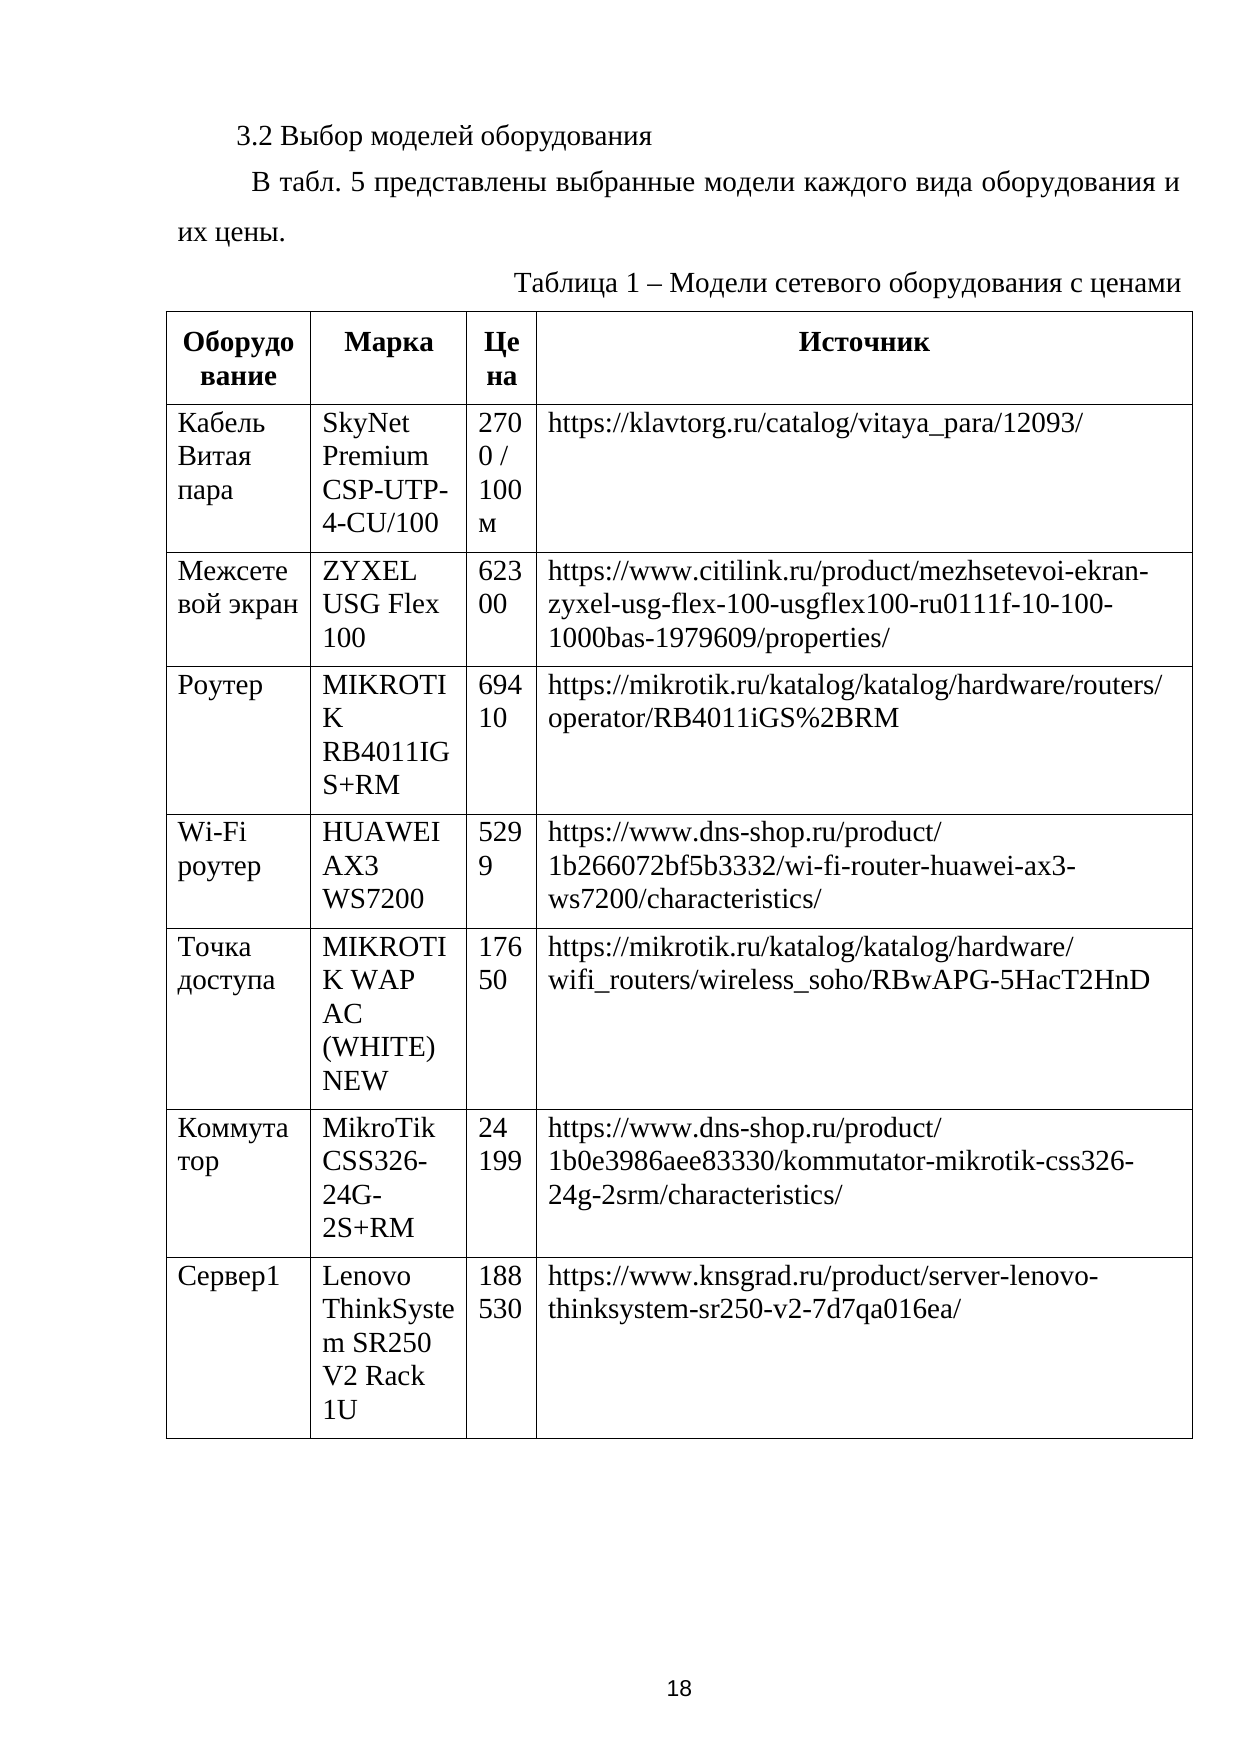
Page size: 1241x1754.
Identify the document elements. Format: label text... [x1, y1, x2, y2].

table_cell Wi-Fi роутер [167, 815, 310, 928]
table_cell 17650 [467, 929, 536, 1109]
text В табл. 5 представлены выбранные модели каждого вида оборудования и их цены. [177, 164, 1181, 248]
table_cell https://www.citilink.ru/product/mezhsetevoi-ekran-zyxel-usg-flex-100-usgflex100-ru0111f-10-100-1000bas-1979609/properties/ [537, 553, 1192, 666]
table_cell 2700 / 100м [467, 405, 536, 552]
table_cell https://www.dns-shop.ru/product/1b0e3986aee83330/kommutator-mikrotik-css326-24g-2srm/characteristics/ [537, 1110, 1192, 1257]
table_cell MikroTik CSS326-24G-2S+RM [311, 1110, 466, 1257]
table_cell SkyNet Premium CSP-UTP-4-CU/100 [311, 405, 466, 552]
table_cell https://mikrotik.ru/katalog/katalog/hardware/wifi_routers/wireless_soho/RBwAPG-5HacT2HnD [537, 929, 1192, 1109]
table_cell https://mikrotik.ru/katalog/katalog/hardware/routers/operator/RB4011iGS%2BRM [537, 667, 1192, 813]
table_cell Роутер [167, 667, 310, 813]
table_cell HUAWEI AX3 WS7200 [311, 815, 466, 928]
table_cell MIKROTIK RB4011IGS+RM [311, 667, 466, 813]
table_cell https://www.knsgrad.ru/product/server-lenovo-thinksystem-sr250-v2-7d7qa016ea/ [537, 1258, 1192, 1438]
table_cell 188 530 [467, 1258, 536, 1438]
table_header Оборудование [167, 312, 310, 404]
text Выбор моделей оборудования [177, 118, 1181, 152]
table_cell 69410 [467, 667, 536, 813]
table_cell https://www.dns-shop.ru/product/1b266072bf5b3332/wi-fi-router-huawei-ax3-ws7200/characteristics/ [537, 815, 1192, 928]
table_cell Кабель Витая пара [167, 405, 310, 552]
table_cell https://klavtorg.ru/catalog/vitaya_para/12093/ [537, 405, 1192, 552]
table_header Цена [467, 312, 536, 404]
table_cell MIKROTIK WAP AC (WHITE) NEW [311, 929, 466, 1109]
table_cell 62300 [467, 553, 536, 666]
table_cell 24 199 [467, 1110, 536, 1257]
text Модели сетевого оборудования с ценами [177, 265, 1181, 298]
table_cell Lenovo ThinkSystem SR250 V2 Rack 1U [311, 1258, 466, 1438]
table_cell 5299 [467, 815, 536, 928]
table_cell Коммутатор [167, 1110, 310, 1257]
table_cell Межсетевой экран [167, 553, 310, 666]
table_cell ZYXEL USG Flex 100 [311, 553, 466, 666]
table_header Марка [311, 312, 466, 404]
table_header Источник [537, 312, 1192, 404]
table_cell Точка доступа [167, 929, 310, 1109]
table_cell Сервер1 [167, 1258, 310, 1438]
